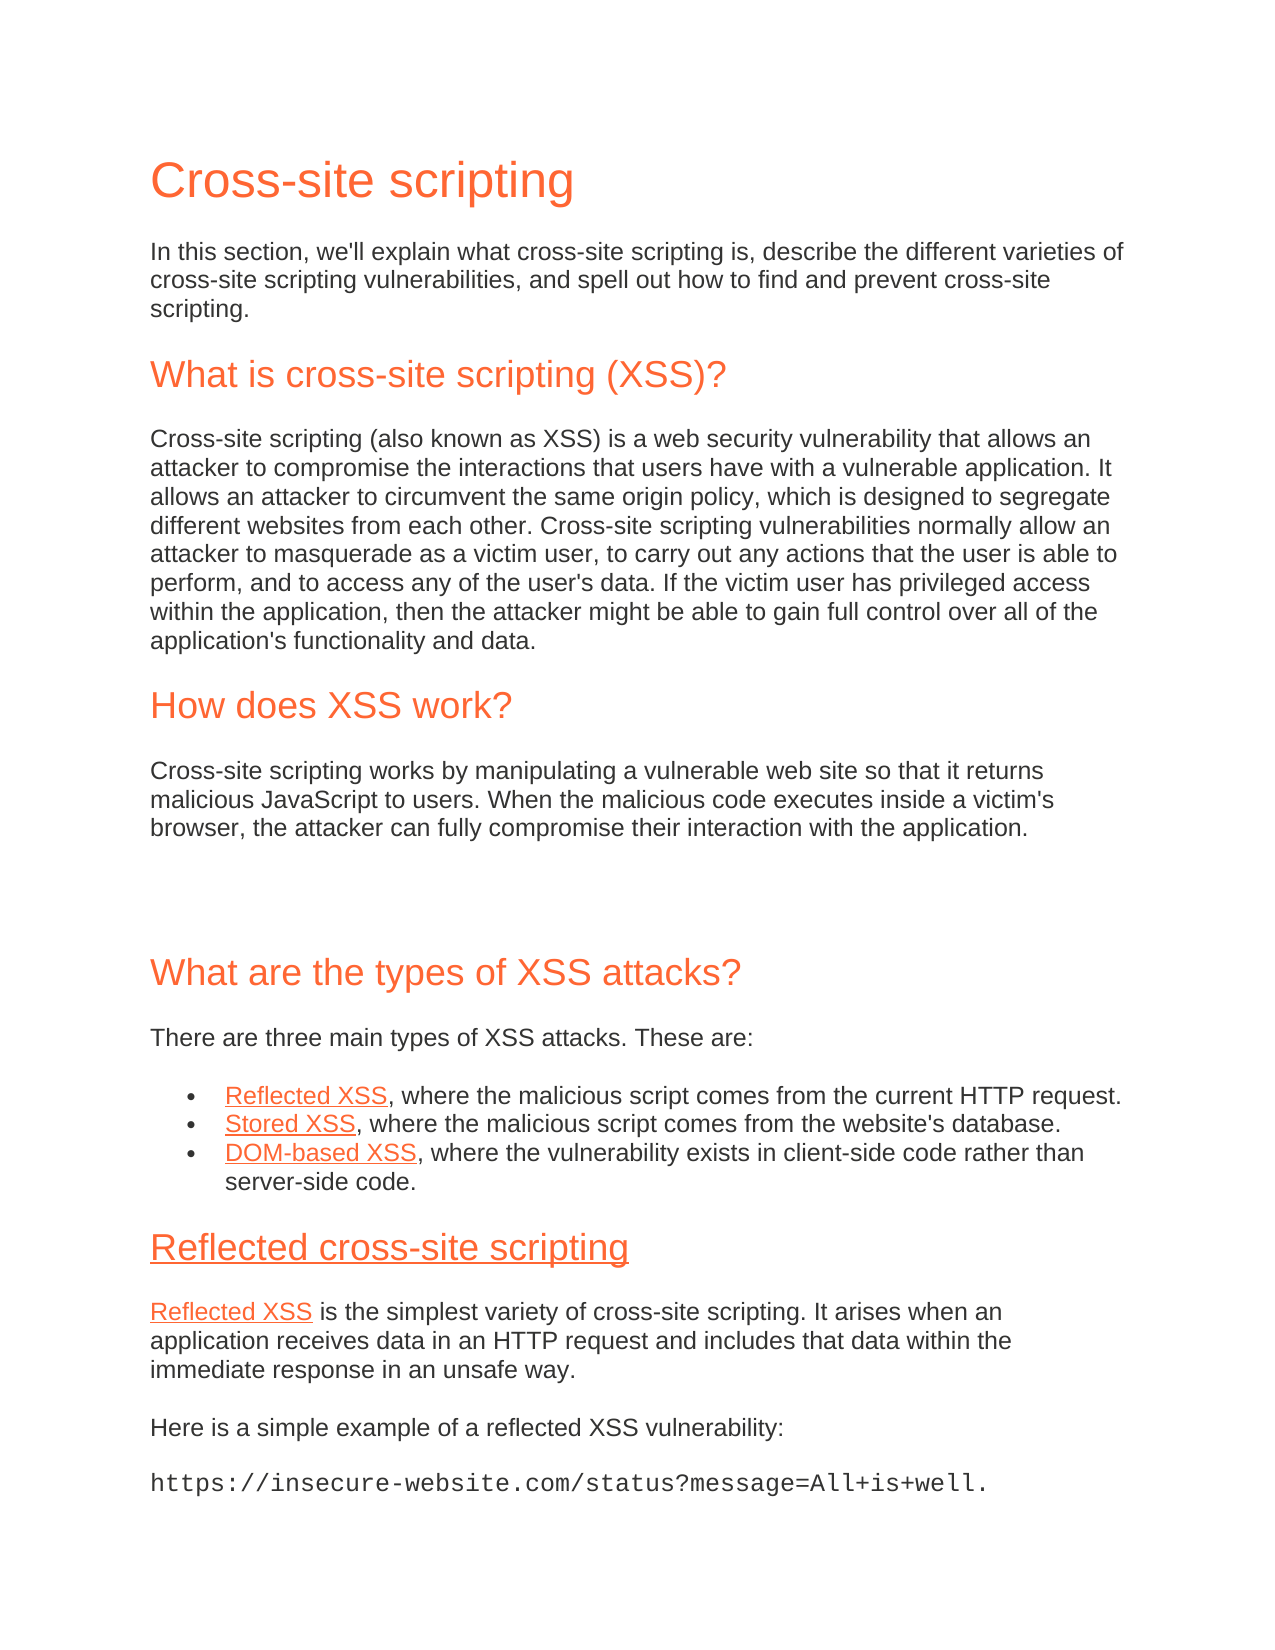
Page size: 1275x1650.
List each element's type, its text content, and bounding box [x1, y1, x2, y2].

text Here is a simple example of a reflected XSS vulnerability: [150, 1413, 1125, 1441]
text Cross-site scripting (also known as XSS) is a web security vulnerability that allows an attacker to compromise the interactions that users have with a vulnerable application. It allows an attacker to circumvent the same origin policy, which is designed to segregate different websites from each other. Cross-site scripting vulnerabilities normally allow an attacker to masquerade as a victim user, to carry out any actions that the user is able to perform, and to access any of the user's data. If the victim user has privileged access within the application, then the attacker might be able to gain full control over all of the application's functionality and data. [150, 424, 1125, 654]
text How does XSS work? [150, 683, 1125, 727]
text Cross-site scripting [150, 150, 1125, 207]
text Reflected cross-site scripting [150, 1225, 1125, 1268]
text What is cross-site scripting (XSS)? [150, 352, 1125, 395]
text https://insecure-website.com/status?message=All+is+well. [150, 1471, 1125, 1499]
text What are the types of XSS attacks? [150, 951, 1125, 994]
list DOM-based XSS, where the vulnerability exists in client-side code rather than server-side code. [187, 1138, 1125, 1196]
text Reflected XSS is the simplest variety of cross-site scripting. It arises when an application receives data in an HTTP request and includes that data within the immediate response in an unsafe way. [150, 1297, 1125, 1383]
text In this section, we'll explain what cross-site scripting is, describe the different varieties of cross-site scripting vulnerabilities, and spell out how to find and prevent cross-site scripting. [150, 237, 1125, 323]
list Stored XSS, where the malicious script comes from the website's database. [187, 1109, 1125, 1138]
text Cross-site scripting works by manipulating a vulnerable web site so that it returns malicious JavaScript to users. When the malicious code executes inside a victim's browser, the attacker can fully compromise their interaction with the application. [150, 756, 1125, 842]
text There are three main types of XSS attacks. These are: [150, 1023, 1125, 1052]
list Reflected XSS, where the malicious script comes from the current HTTP request. [187, 1081, 1125, 1109]
